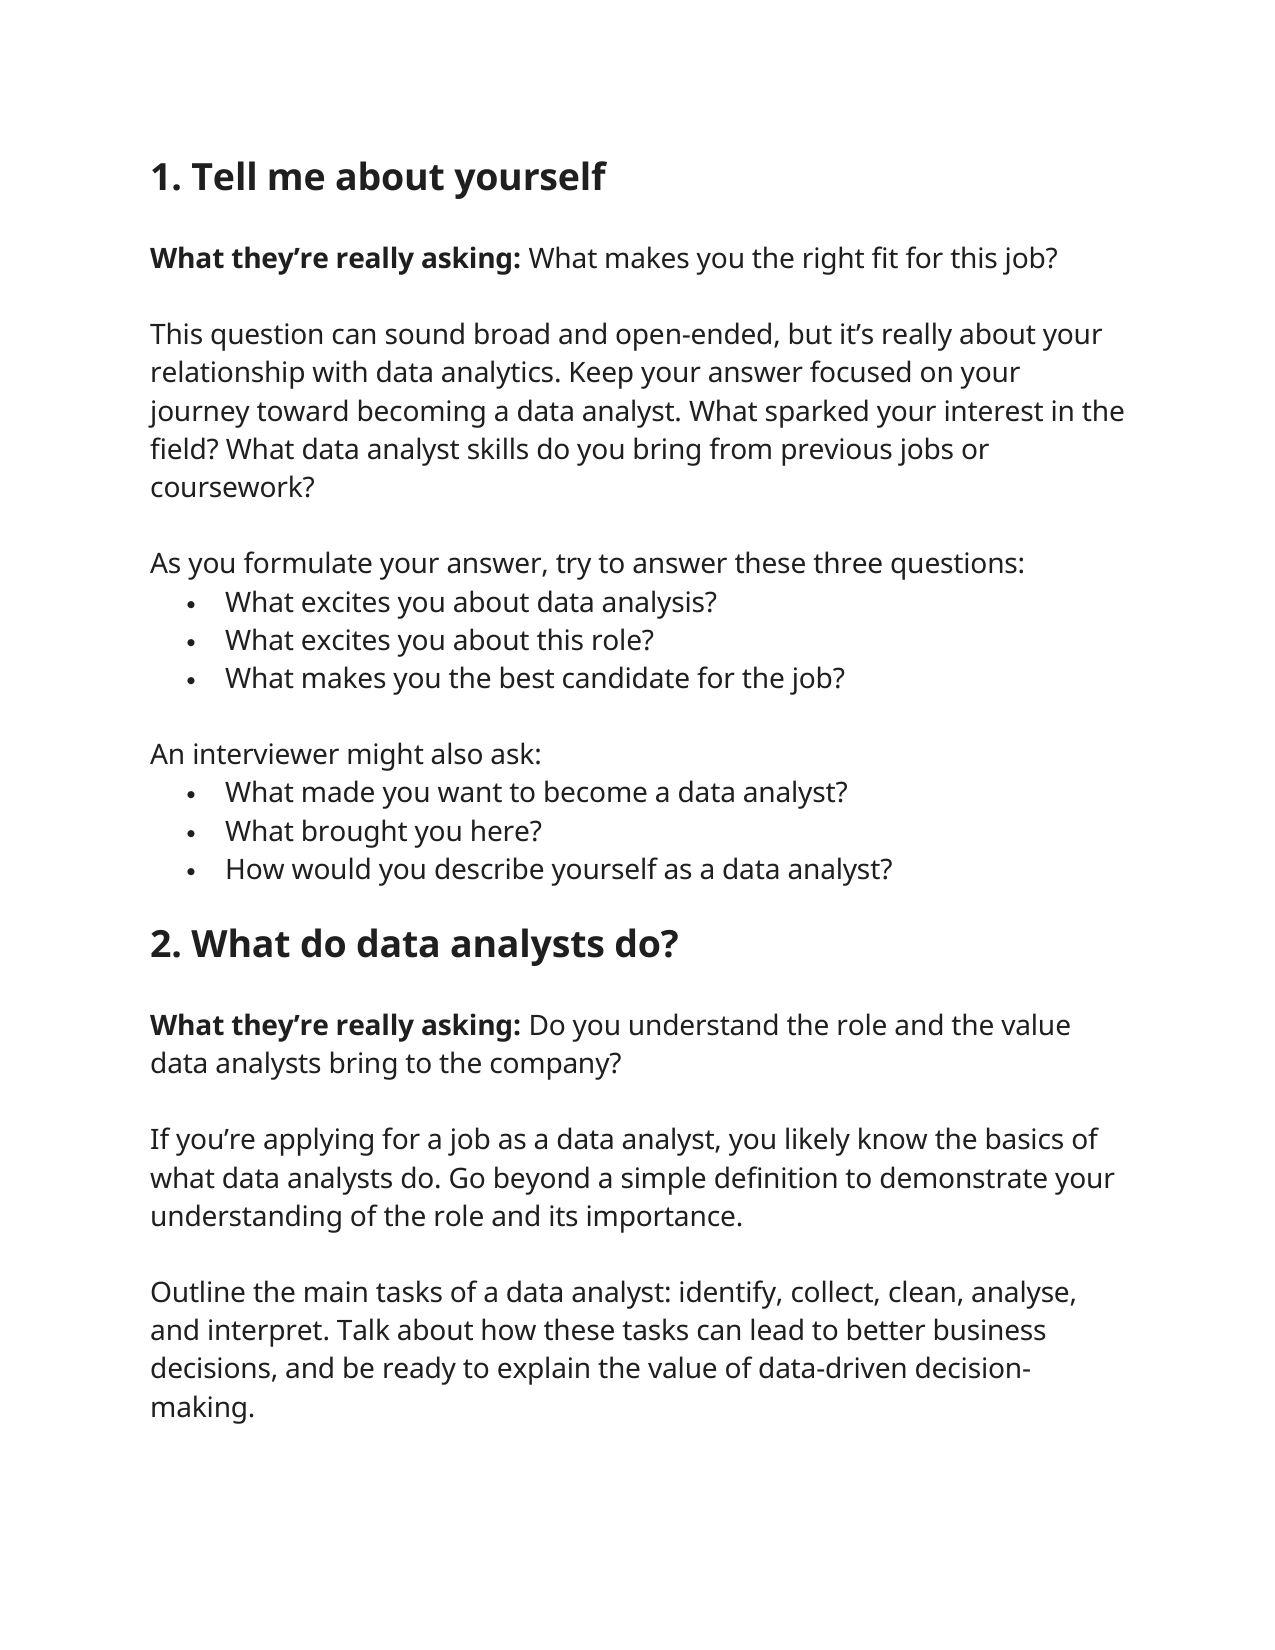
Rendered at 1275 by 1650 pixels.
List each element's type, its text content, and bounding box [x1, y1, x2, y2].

text As you formulate your answer, try to answer these three questions: [150, 543, 1125, 582]
list What excites you about this role? [187, 620, 1125, 658]
list What made you want to become a data analyst? [187, 773, 1125, 811]
list What makes you the best candidate for the job? [187, 658, 1125, 697]
text What they’re really asking: What makes you the right fit for this job? [150, 238, 1125, 277]
list How would you describe yourself as a data analyst? [187, 849, 1125, 888]
text 1. Tell me about yourself [150, 150, 1125, 201]
list What brought you here? [187, 811, 1125, 849]
text Outline the main tasks of a data analyst: identify, collect, clean, analyse, and interpret. Talk about how these tasks can lead to better business decisions, and be ready to explain the value of data-driven decision-making. [150, 1272, 1125, 1425]
text An interviewer might also ask: [150, 734, 1125, 773]
text This question can sound broad and open-ended, but it’s really about your relationship with data analytics. Keep your answer focused on your journey toward becoming a data analyst. What sparked your interest in the field? What data analyst skills do you bring from previous jobs or coursework? [150, 314, 1125, 506]
text 2. What do data analysts do? [150, 917, 1125, 968]
text If you’re applying for a job as a data analyst, you likely know the basics of what data analysts do. Go beyond a simple definition to demonstrate your understanding of the role and its importance. [150, 1119, 1125, 1234]
text What they’re really asking: Do you understand the role and the value data analysts bring to the company? [150, 1005, 1125, 1082]
list What excites you about data analysis? [187, 582, 1125, 620]
